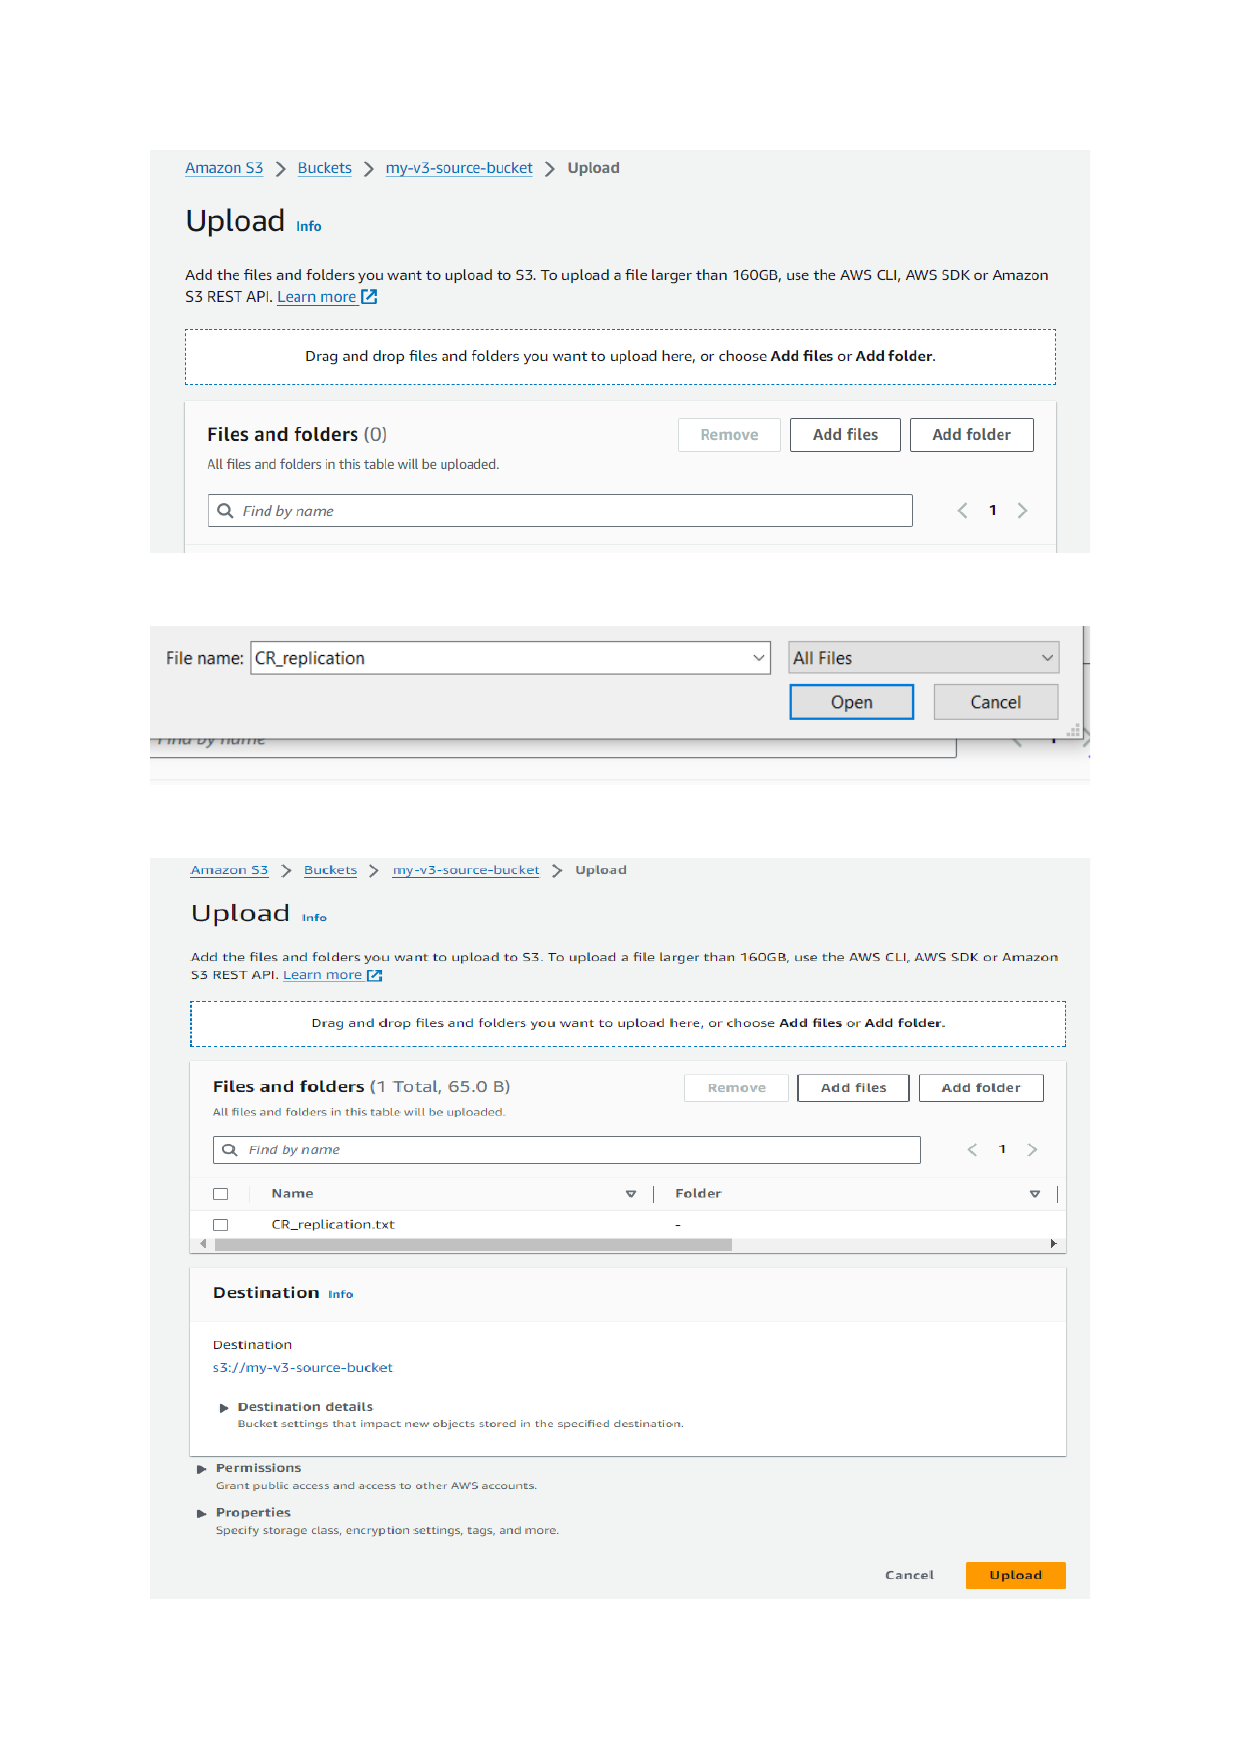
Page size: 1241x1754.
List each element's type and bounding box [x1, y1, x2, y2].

picture [150, 858, 1091, 1599]
picture [150, 150, 1091, 553]
picture [150, 626, 1091, 785]
